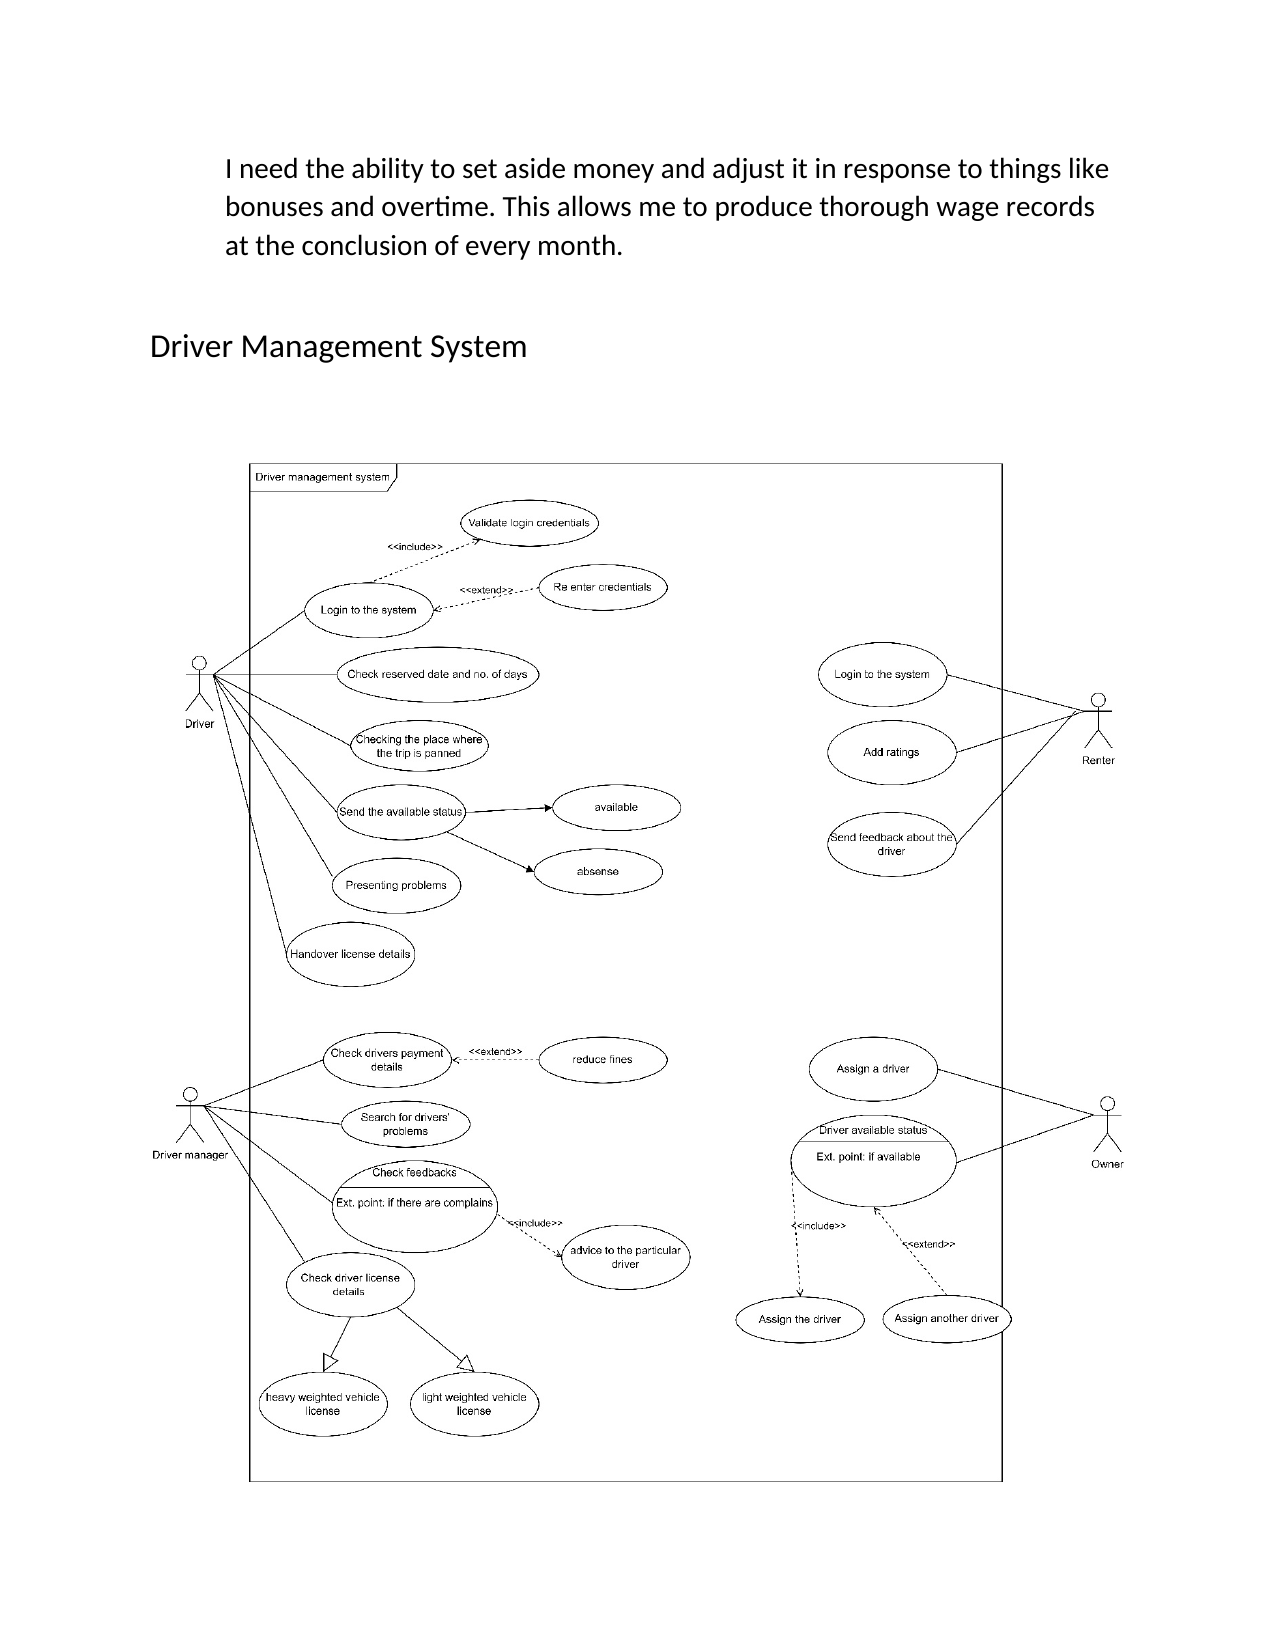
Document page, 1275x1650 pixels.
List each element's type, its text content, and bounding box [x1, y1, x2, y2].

picture [150, 462, 1125, 1484]
text Driver Management System [150, 325, 1125, 366]
list I need the ability to set aside money and adjust it in response to things like bonuses and overtime. This allows me to produce thorough wage records at the conclusion of every month. [225, 150, 1125, 262]
